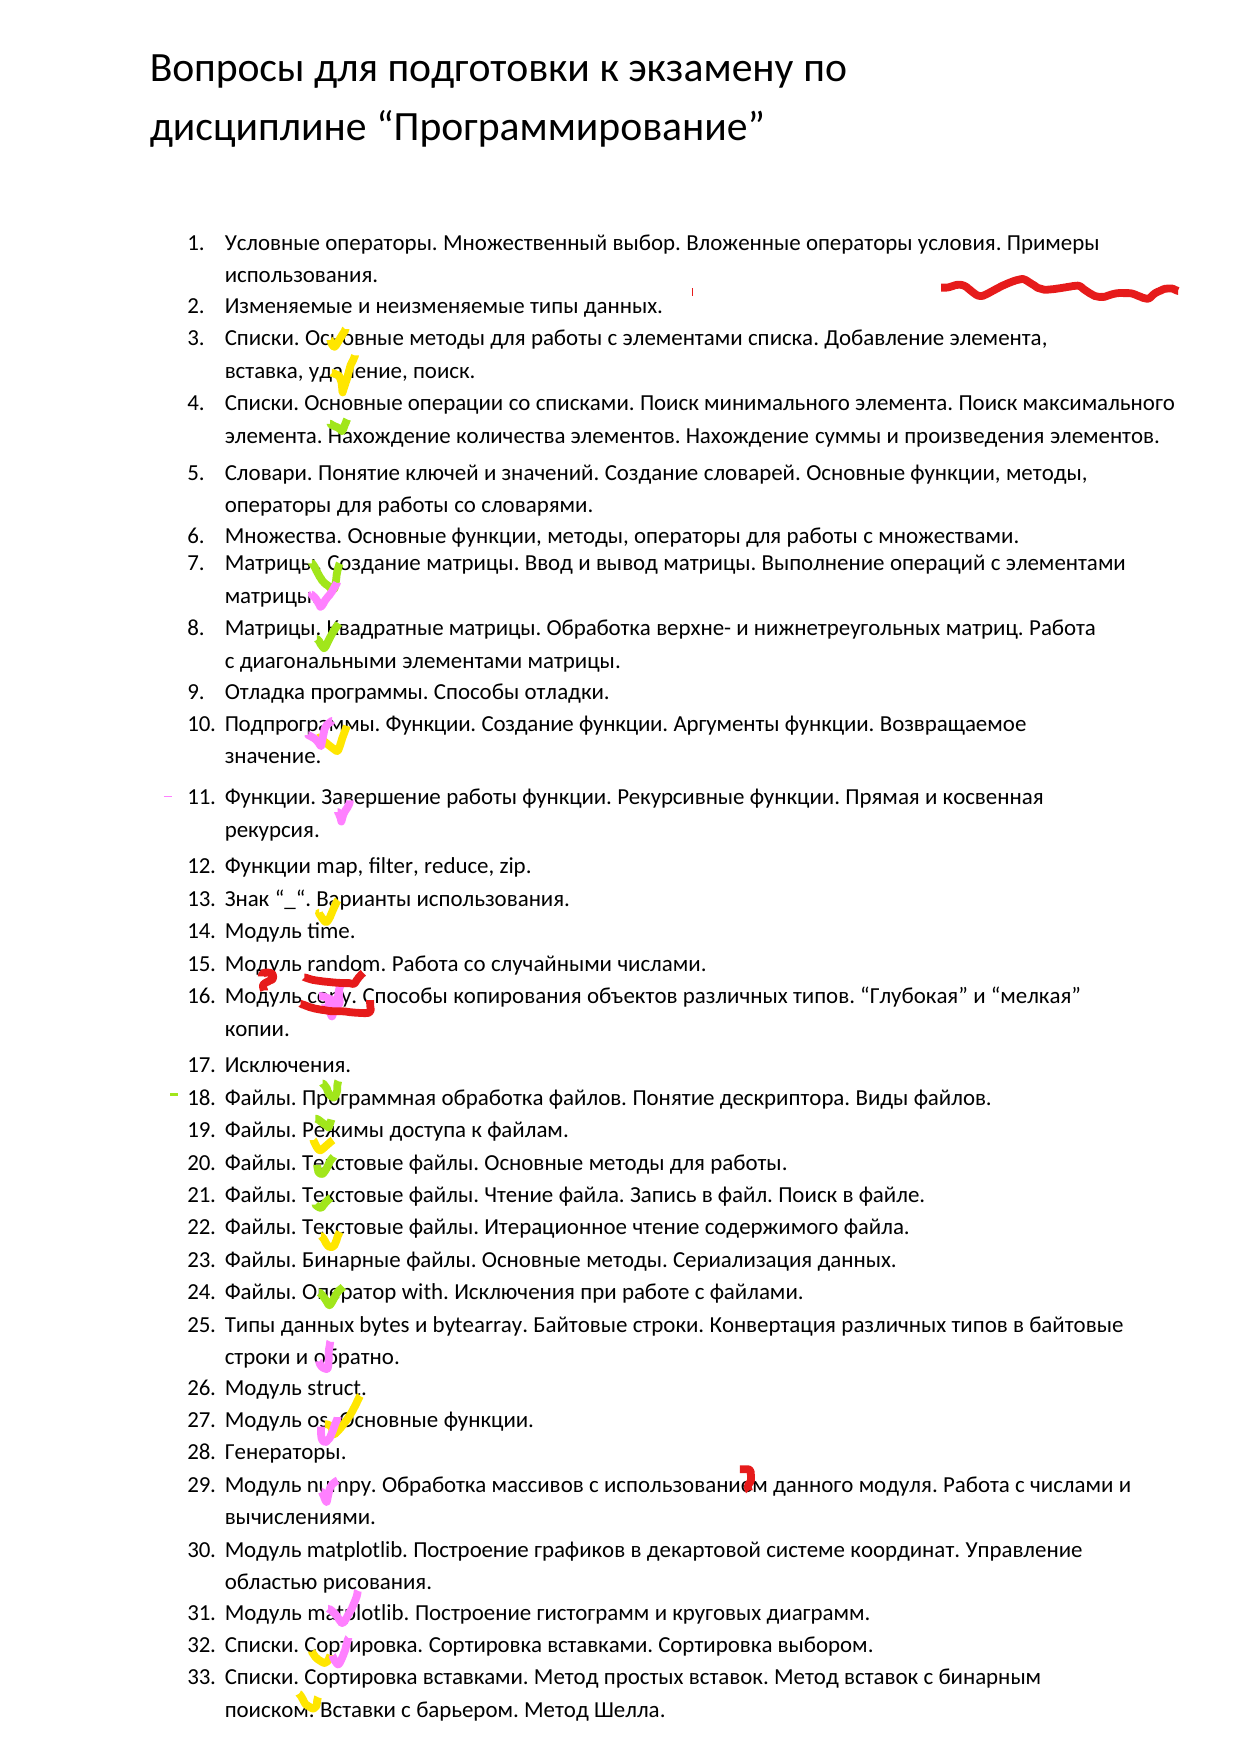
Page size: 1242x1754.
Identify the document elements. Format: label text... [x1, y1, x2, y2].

list Матрицы. Создание матрицы. Ввод и вывод матрицы. Выполнение операций с элементами матрицы. [187, 548, 1164, 609]
list Модуль os. Основные функции. [187, 1405, 350, 1433]
list Списки. Сортировка. Сортировка вставками. Сортировка выбором. [187, 1630, 1196, 1658]
list Модуль random. Работа со случайными числами. [187, 949, 1196, 977]
list Функции map, filter, reduce, zip. [187, 852, 1196, 880]
list Файлы. Оператор with. Исключения при работе с файлами. [187, 1277, 1196, 1305]
list Списки. Основные операции со списками. Поиск минимального элемента. Поиск максимального элемента. Нахождение количества элементов. Нахождение суммы и произведения элементов. [187, 388, 1184, 449]
list Файлы. Режимы доступа к файлам. [187, 1115, 318, 1143]
list Модуль numpy. Обработка массивов с использованием данного модуля. Работа с числами и вычислениями. [187, 1470, 1175, 1530]
list Условные операторы. Множественный выбор. Вложенные операторы условия. Примеры использования. [187, 228, 1164, 289]
list Списки. Сортировка вставками. Метод простых вставок. Метод вставок с бинарным поиском. Вставки с барьером. Метод Шелла. [187, 1662, 1099, 1723]
list Файлы. Текстовые файлы. Основные методы для работы. [187, 1148, 1196, 1176]
list Модуль matplotlib. Построение гистограмм и круговых диаграмм. [187, 1600, 350, 1626]
list Отладка программы. Способы отладки. [187, 678, 1196, 704]
list Знак “_“. Варианты использования. [187, 884, 1196, 912]
list Генераторы. [187, 1437, 1196, 1465]
list Списки. Основные методы для работы с элементами списка. Добавление элемента, вставка, удаление, поиск. [187, 323, 1109, 384]
list Модуль matplotlib. Построение гистограмм и круговых диаграмм. [347, 1600, 1196, 1626]
list Модуль matplotlib. Построение графиков в декартовой системе координат. Управление областью рисования. [187, 1535, 1114, 1595]
list Словари. Понятие ключей и значений. Создание словарей. Основные функции, методы, операторы для работы со словарями. [187, 458, 1174, 518]
list Типы данных bytes и bytearray. Байтовые строки. Конвертация различных типов в байтовые строки и обратно. [187, 1310, 1173, 1370]
list Изменяемые и неизменяемые типы данных. [187, 293, 1196, 319]
list Матрицы. Квадратные матрицы. Обработка верхне- и нижнетреугольных матриц. Работа с диагональными элементами матрицы. [187, 613, 1100, 674]
list Множества. Основные функции, методы, операторы для работы с множествами. [187, 523, 1196, 548]
list Файлы. Текстовые файлы. Чтение файла. Запись в файл. Поиск в файле. [187, 1180, 1196, 1208]
list Исключения. [187, 1051, 1196, 1078]
list Модуль time. [187, 916, 1196, 944]
list Функции. Завершение работы функции. Рекурсивные функции. Прямая и косвенная рекурсия. [187, 782, 1103, 843]
list Модуль struct. [187, 1375, 1196, 1401]
list Подпрограммы. Функции. Создание функции. Аргументы функции. Возвращаемое значение. [187, 709, 1032, 769]
title Вопросы для подготовки к экзамену по дисциплине “Программирование” [149, 41, 999, 151]
list Файлы. Бинарные файлы. Основные методы. Сериализация данных. [187, 1245, 1196, 1273]
list Файлы. Режимы доступа к файлам. [316, 1115, 1196, 1143]
list Файлы. Программная обработка файлов. Понятие дескриптора. Виды файлов. [187, 1083, 1196, 1111]
list Модуль os. Основные функции. [343, 1405, 1196, 1433]
list Файлы. Текстовые файлы. Итерационное чтение содержимого файла. [187, 1212, 1196, 1241]
list Модуль copy. Способы копирования объектов различных типов. “Глубокая” и “мелкая” копии. [187, 981, 1143, 1042]
